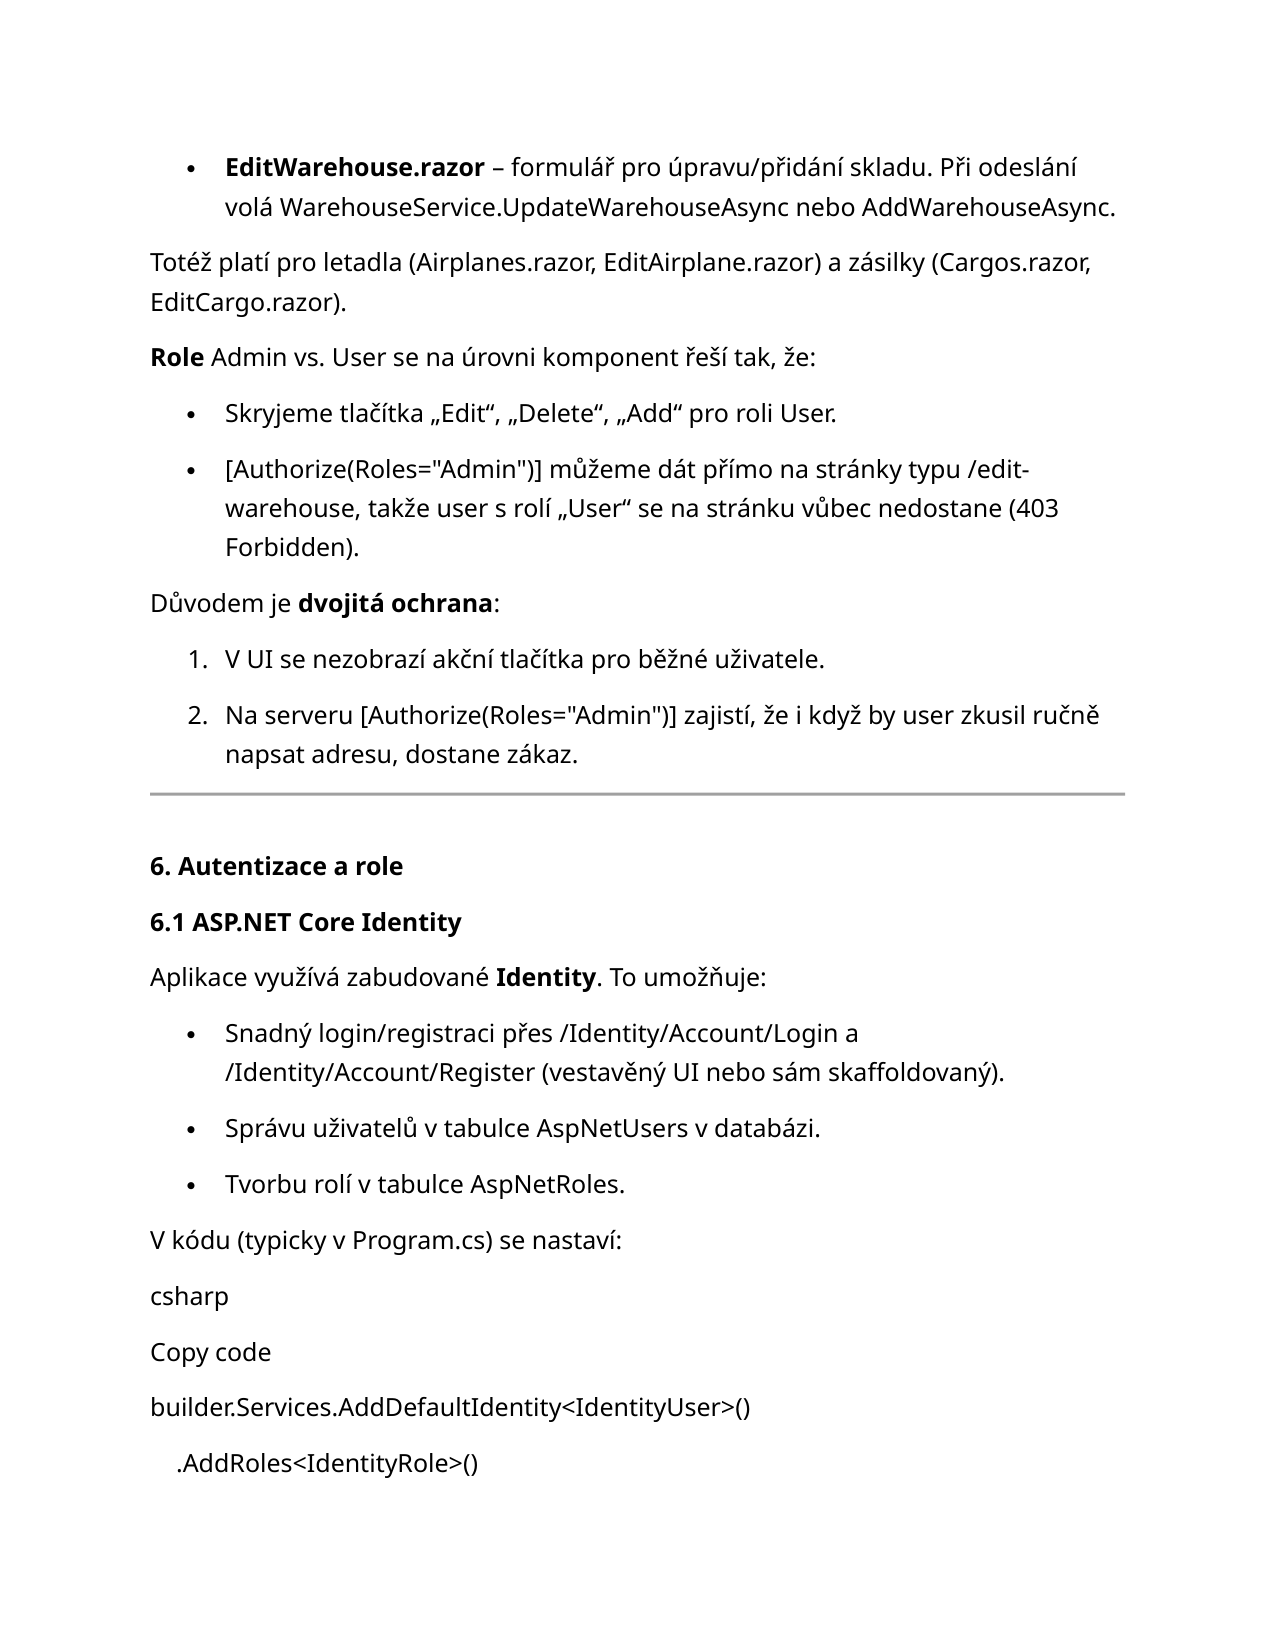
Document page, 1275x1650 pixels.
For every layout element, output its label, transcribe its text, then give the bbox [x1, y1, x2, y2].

text V kódu (typicky v Program.cs) se nastaví: [150, 1222, 1125, 1257]
text csharp [150, 1278, 1125, 1312]
text Důvodem je dvojitá ochrana: [150, 586, 1125, 620]
list Tvorbu rolí v tabulce AspNetRoles. [187, 1167, 1125, 1201]
text Totéž platí pro letadla (Airplanes.razor, EditAirplane.razor) a zásilky (Cargos.razor, EditCargo.razor). [150, 245, 1125, 318]
list [Authorize(Roles="Admin")] můžeme dát přímo na stránky typu /edit-warehouse, takže user s rolí „User“ se na stránku vůbec nedostane (403 Forbidden). [187, 452, 1125, 564]
text .AddRoles<IdentityRole>() [150, 1446, 1125, 1480]
text Copy code [150, 1334, 1125, 1368]
text 6. Autentizace a role [150, 848, 1125, 882]
text Role Admin vs. User se na úrovni komponent řeší tak, že: [150, 340, 1125, 374]
list V UI se nezobrazí akční tlačítka pro běžné uživatele. [187, 642, 1125, 676]
list Na serveru [Authorize(Roles="Admin")] zajistí, že i když by user zkusil ručně napsat adresu, dostane zákaz. [187, 697, 1125, 771]
list Snadný login/registraci přes /Identity/Account/Login a /Identity/Account/Register (vestavěný UI nebo sám skaffoldovaný). [187, 1016, 1125, 1089]
text 6.1 ASP.NET Core Identity [150, 904, 1125, 938]
text Aplikace využívá zabudované Identity. To umožňuje: [150, 960, 1125, 994]
list Skryjeme tlačítka „Edit“, „Delete“, „Add“ pro roli User. [187, 396, 1125, 430]
text builder.Services.AddDefaultIdentity<IdentityUser>() [150, 1390, 1125, 1424]
list Správu uživatelů v tabulce AspNetUsers v databázi. [187, 1111, 1125, 1145]
list EditWarehouse.razor – formulář pro úpravu/přidání skladu. Při odeslání volá WarehouseService.UpdateWarehouseAsync nebo AddWarehouseAsync. [187, 150, 1125, 223]
